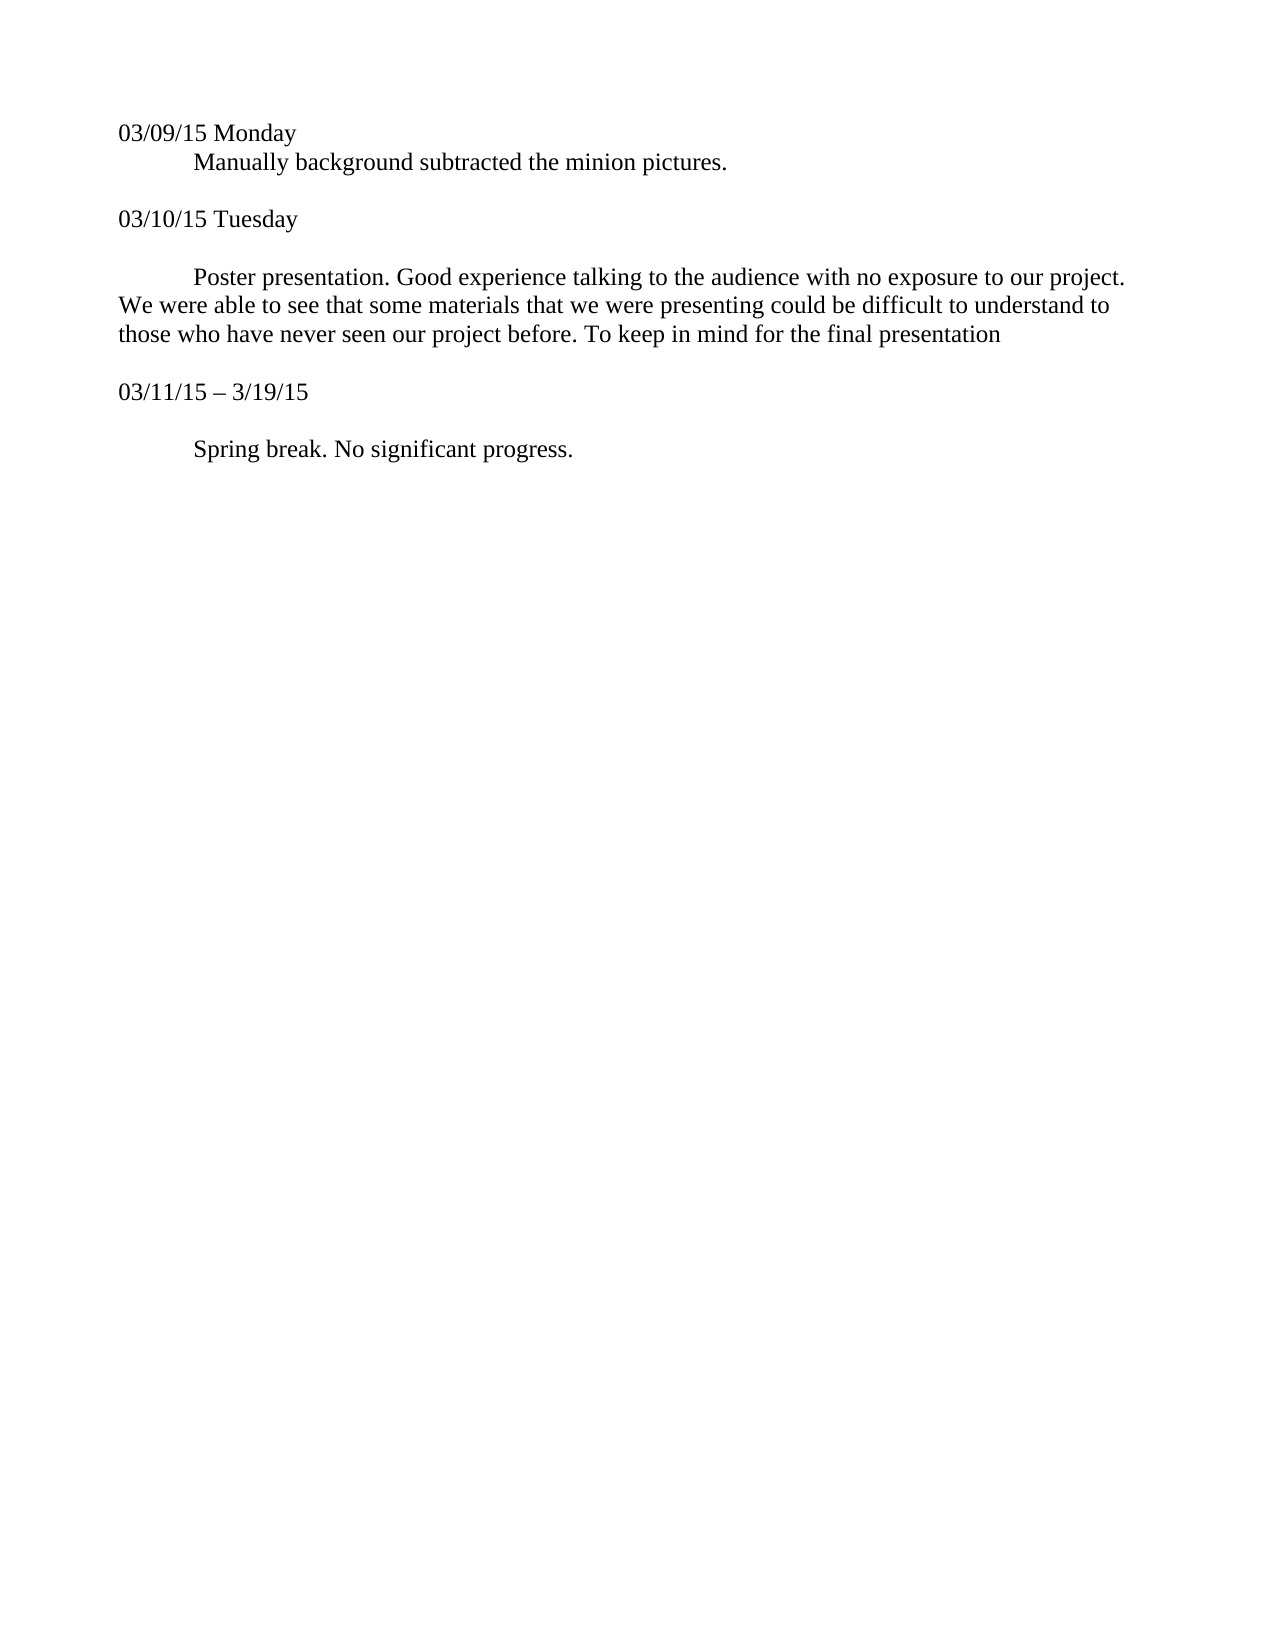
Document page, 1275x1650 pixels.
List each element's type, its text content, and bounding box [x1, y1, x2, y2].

text Manually background subtracted the minion pictures. [118, 147, 1157, 176]
text 03/10/15 Tuesday [118, 204, 1157, 233]
text 03/09/15 Monday [118, 118, 1157, 147]
text 03/11/15 – 3/19/15 [118, 377, 1157, 406]
text Spring break. No significant progress. [118, 434, 1157, 463]
text Poster presentation. Good experience talking to the audience with no exposure to our project. We were able to see that some materials that we were presenting could be difficult to understand to those who have never seen our project before. To keep in mind for the final presentation [118, 262, 1157, 348]
